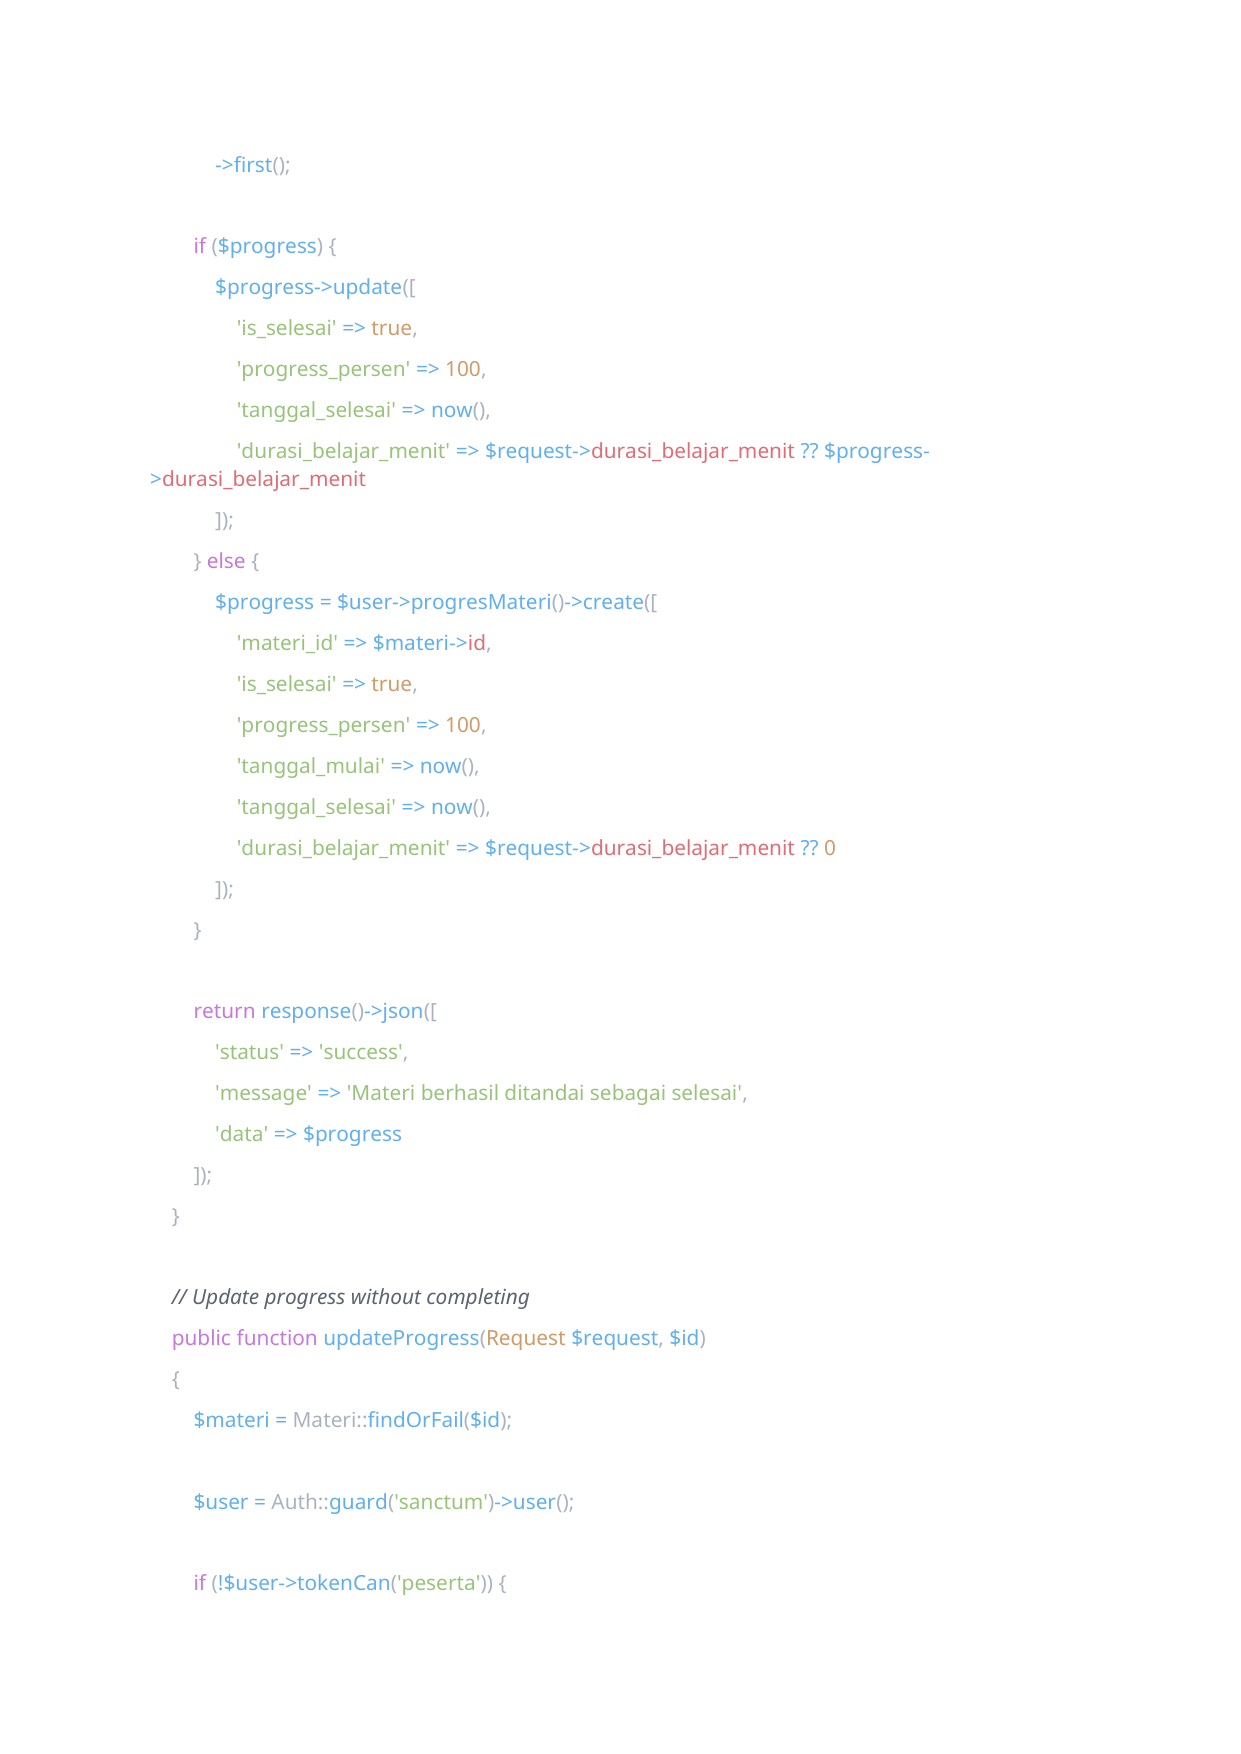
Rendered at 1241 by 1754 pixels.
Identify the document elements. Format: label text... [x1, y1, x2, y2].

text ]); [150, 1160, 1090, 1188]
text } [150, 915, 1090, 943]
text 'progress_persen' => 100, [150, 710, 1090, 739]
text 'tanggal_mulai' => now(), [150, 751, 1090, 779]
text { [150, 1364, 1090, 1393]
text if ($progress) { [150, 231, 1090, 260]
text ]); [150, 506, 1090, 534]
text } else { [150, 546, 1090, 575]
text public function updateProgress(Request $request, $id) [150, 1323, 1090, 1352]
text ]); [150, 874, 1090, 902]
text 'durasi_belajar_menit' => $request->durasi_belajar_menit ?? 0 [150, 833, 1090, 861]
text $progress->update([ [150, 272, 1090, 301]
text if (!$user->tokenCan('peserta')) { [150, 1568, 1090, 1597]
text 'durasi_belajar_menit' => $request->durasi_belajar_menit ?? $progress->durasi_belajar_menit [150, 436, 1090, 493]
text ->first(); [150, 150, 1090, 178]
text 'tanggal_selesai' => now(), [150, 395, 1090, 424]
text 'data' => $progress [150, 1119, 1090, 1148]
text 'is_selesai' => true, [150, 313, 1090, 342]
text 'progress_persen' => 100, [150, 354, 1090, 383]
text return response()->json([ [150, 996, 1090, 1025]
text 'materi_id' => $materi->id, [150, 628, 1090, 657]
text 'status' => 'success', [150, 1037, 1090, 1066]
text 'tanggal_selesai' => now(), [150, 792, 1090, 821]
text $user = Auth::guard('sanctum')->user(); [150, 1487, 1090, 1515]
text 'is_selesai' => true, [150, 669, 1090, 698]
text // Update progress without completing [150, 1282, 1090, 1311]
text } [150, 1201, 1090, 1229]
text 'message' => 'Materi berhasil ditandai sebagai selesai', [150, 1078, 1090, 1107]
text $materi = Materi::findOrFail($id); [150, 1405, 1090, 1434]
text $progress = $user->progresMateri()->create([ [150, 587, 1090, 616]
